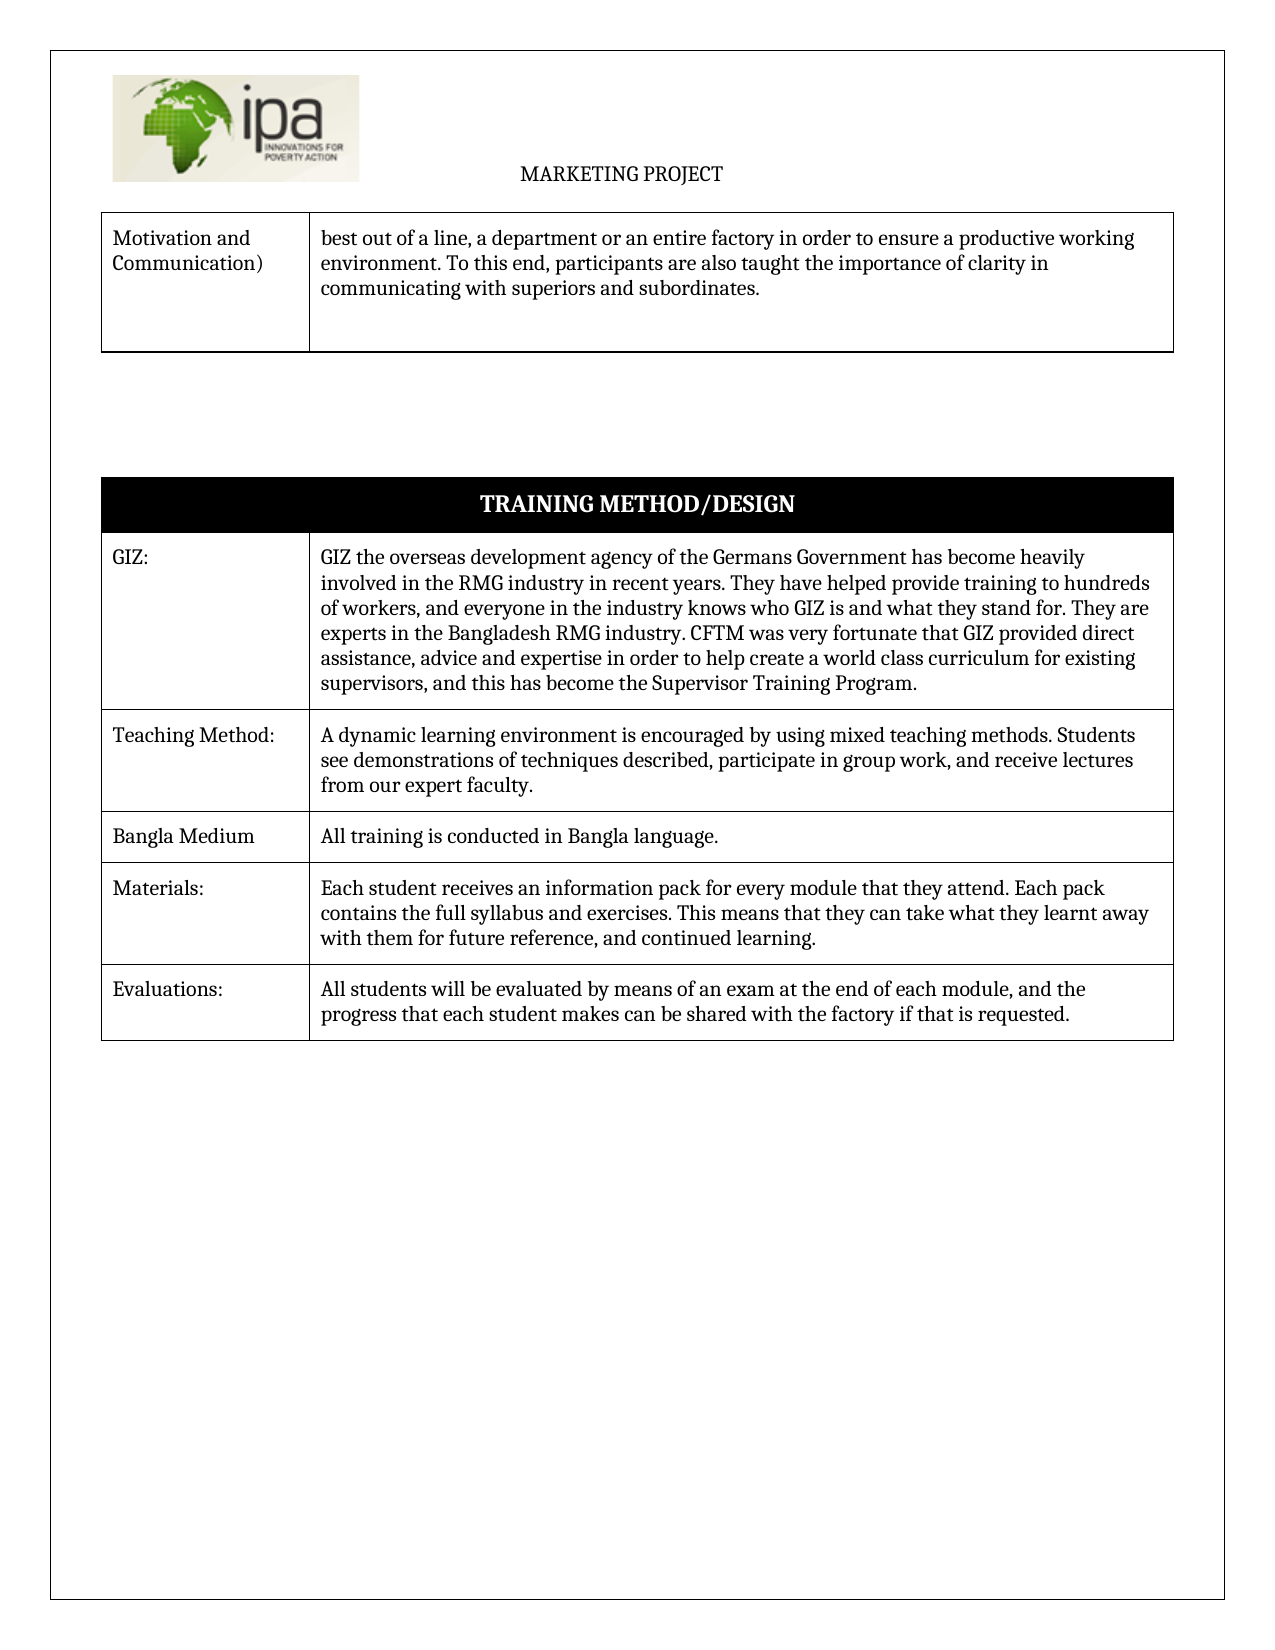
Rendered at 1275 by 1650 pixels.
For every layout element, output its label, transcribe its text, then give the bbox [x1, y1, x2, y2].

table_cell All students will be evaluated by means of an exam at the end of each module, and the progress that each student makes can be shared with the factory if that is requested. [310, 965, 1173, 1040]
table_cell Each student receives an information pack for every module that they attend. Each pack contains the full syllabus and exercises. This means that they can take what they learnt away with them for future reference, and continued learning. [310, 863, 1173, 963]
table_cell Teaching Method: [102, 710, 309, 811]
picture [112, 75, 360, 182]
table_cell A dynamic learning environment is encouraged by using mixed teaching methods. Students see demonstrations of techniques described, participate in group work, and receive lectures from our expert faculty. [310, 710, 1173, 811]
table_cell Evaluations: [102, 965, 309, 1040]
table_cell Materials: [102, 863, 309, 963]
table_header TRAINING METHOD/DESIGN [102, 478, 1173, 532]
table_cell Section 3 (Leadership, Motivation and Communication) [102, 213, 309, 351]
table_cell Bangla Medium [102, 812, 309, 862]
table_cell GIZ the overseas development agency of the Germans Government has become heavily involved in the RMG industry in recent years. They have helped provide training to hundreds of workers, and everyone in the industry knows who GIZ is and what they stand for. They are experts in the Bangladesh RMG industry. CFTM was very fortunate that GIZ provided direct assistance, advice and expertise in order to help create a world class curriculum for existing supervisors, and this has become the Supervisor Training Program. [310, 533, 1173, 709]
table_cell GIZ: [102, 533, 309, 709]
table_cell All training is conducted in Bangla language. [310, 812, 1173, 862]
